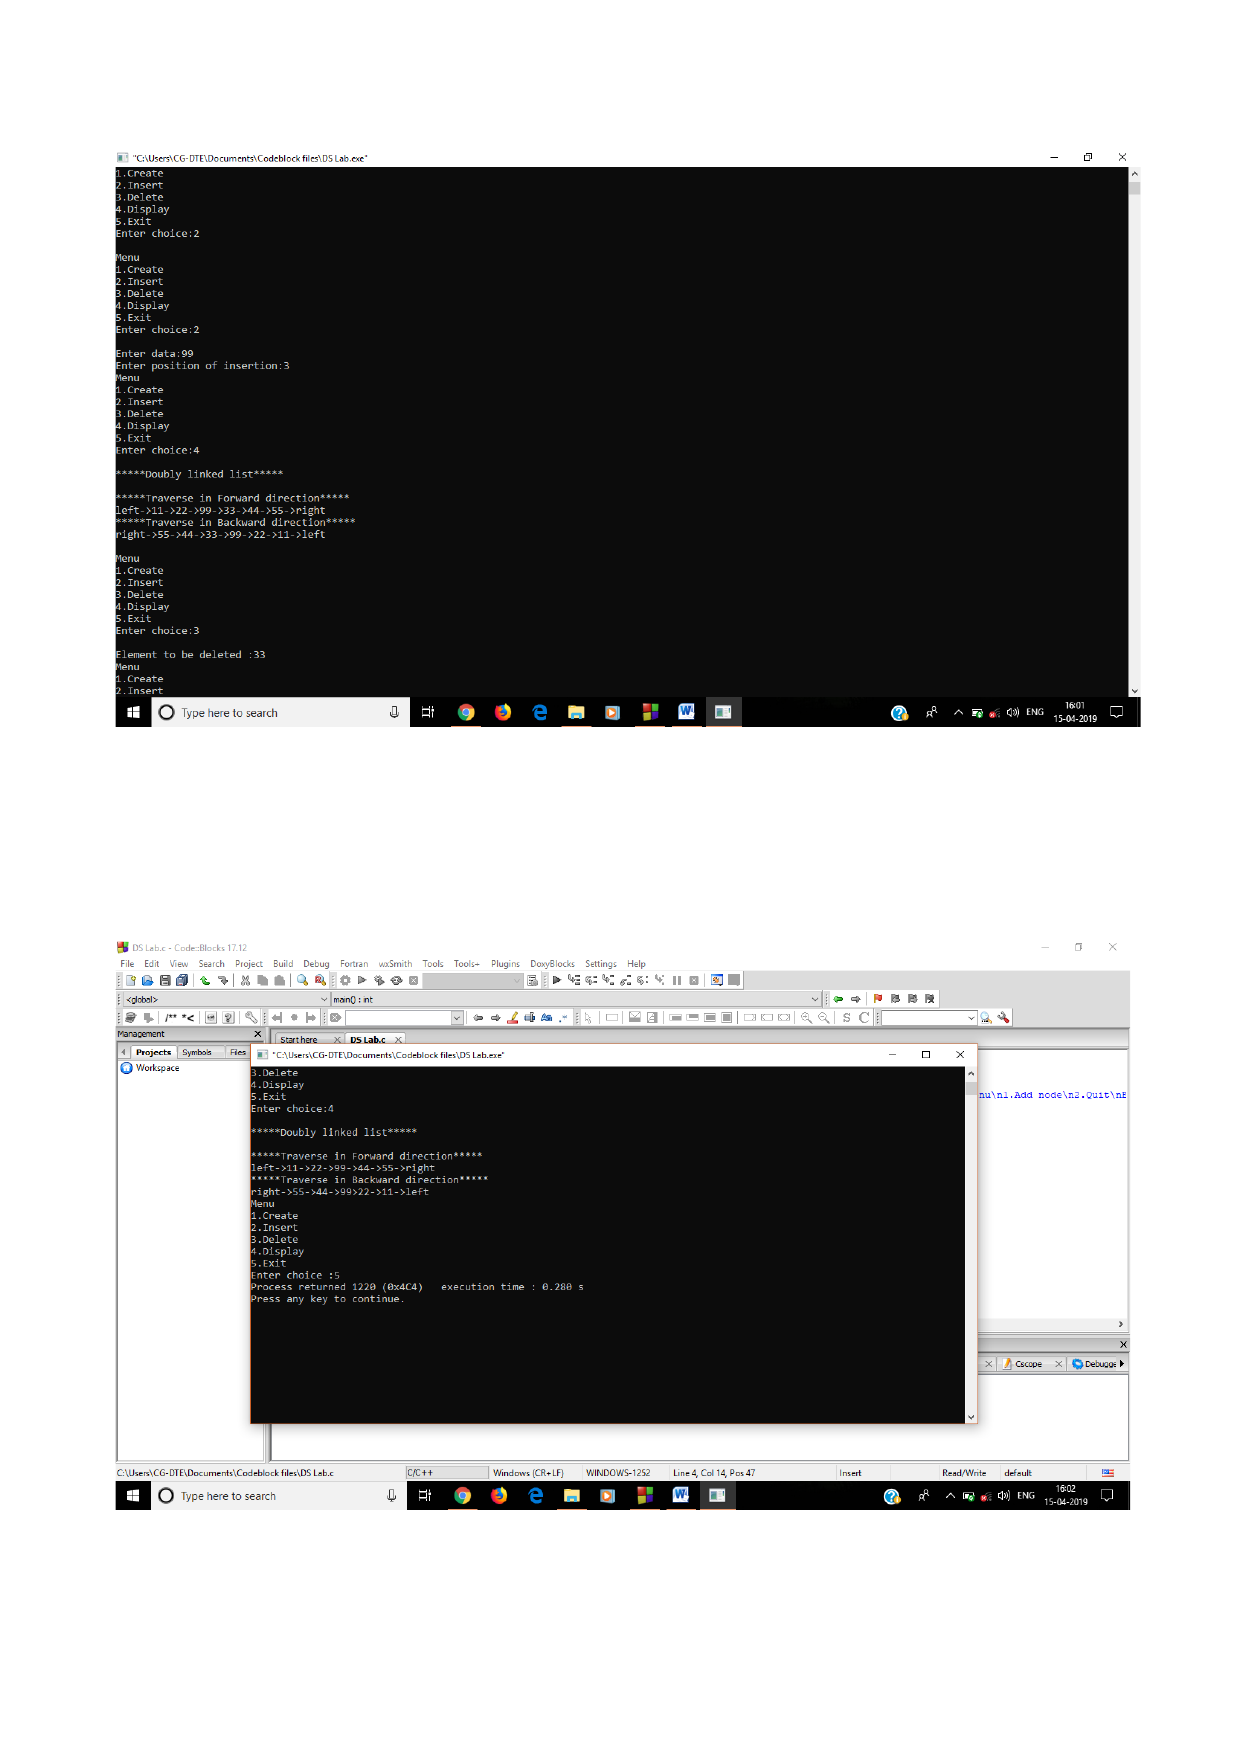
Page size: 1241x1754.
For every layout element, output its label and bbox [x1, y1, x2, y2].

picture [115, 939, 1130, 1510]
picture [115, 150, 1141, 727]
